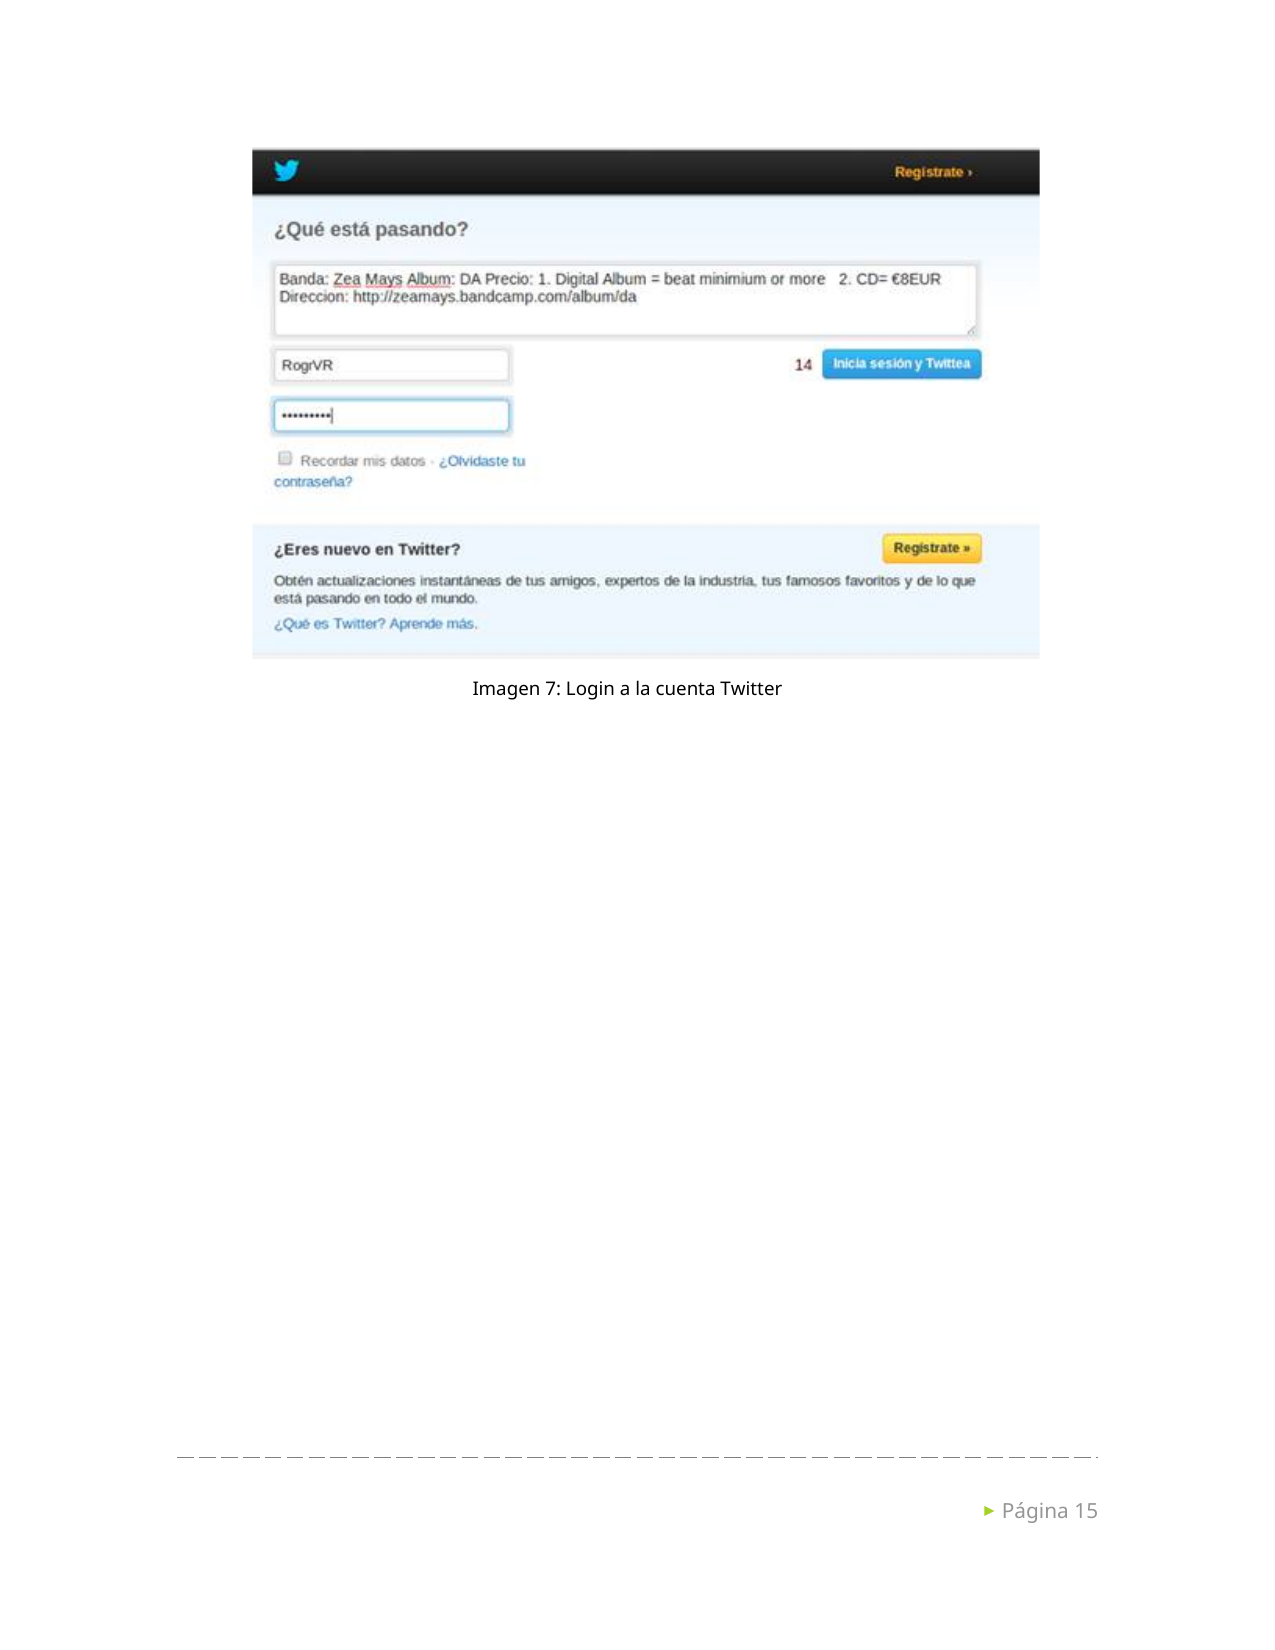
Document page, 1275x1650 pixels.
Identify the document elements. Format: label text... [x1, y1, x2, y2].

picture [252, 147, 1040, 659]
list Imagen 7: Login a la cuenta Twitter [252, 675, 1098, 701]
